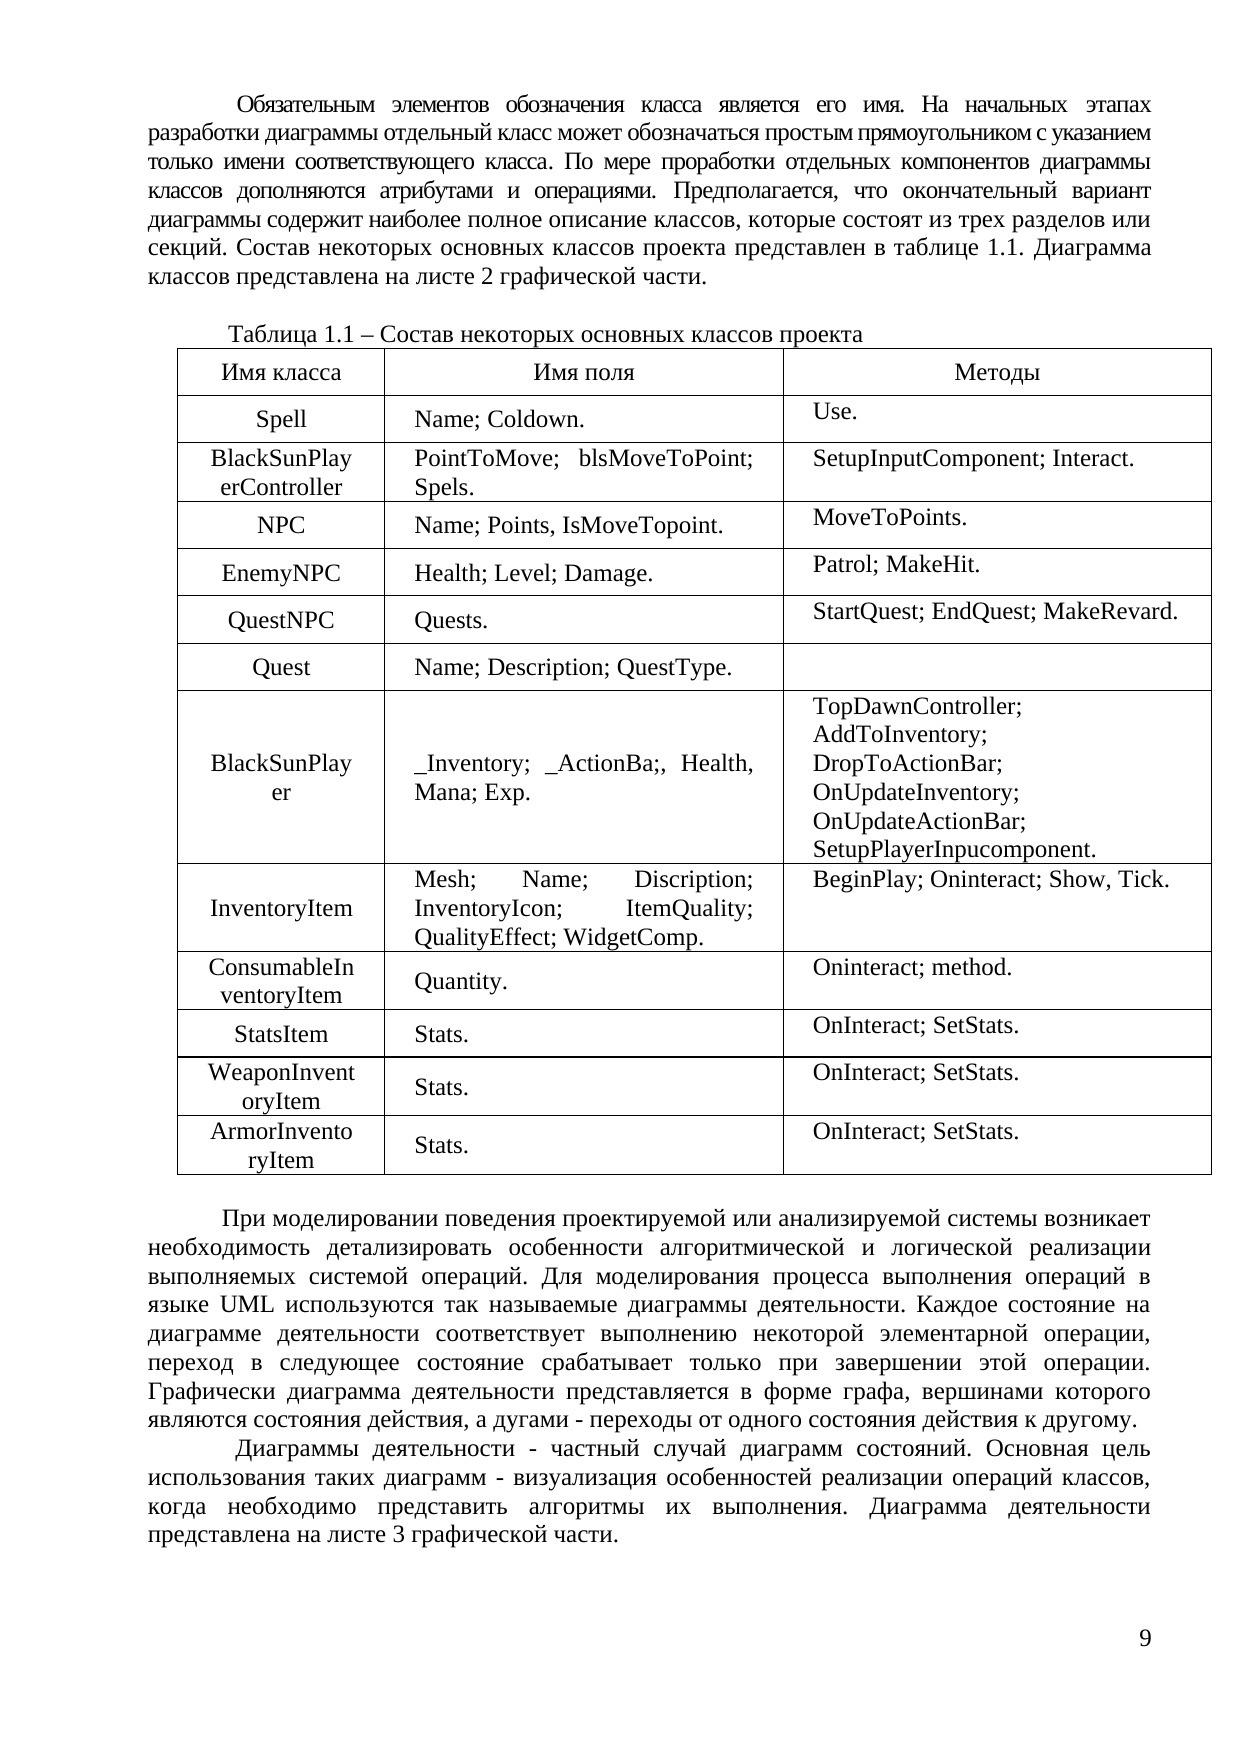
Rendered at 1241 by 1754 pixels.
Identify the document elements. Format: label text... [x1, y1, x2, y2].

table_cell _Inventory; _ActionBa;, Health, Mana; Exp. [385, 691, 783, 863]
table_cell Quantity. [385, 952, 783, 1009]
table_cell Quest [178, 644, 384, 690]
table_cell BeginPlay; Oninteract; Show, Tick. [784, 864, 1211, 951]
text Таблица 1.1 – Состав некоторых основных классов проекта [148, 319, 1152, 347]
table_cell Quests. [385, 596, 783, 642]
table_cell Health; Level; Damage. [385, 549, 783, 595]
table_cell Oninteract; method. [784, 952, 1211, 1009]
table_header Методы [784, 349, 1211, 395]
text При моделировании поведения проектируемой или анализируемой системы возникает необходимость детализировать особенности алгоритмической и логической реализации выполняемых системой операций. Для моделирования процесса выполнения операций в языке UML используются так называемые диаграммы деятельности. Каждое состояние на диаграмме деятельности соответствует выполнению некоторой элементарной операции, переход в следующее состояние срабатывает только при завершении этой операции. Графически диаграмма деятельности представляется в форме графа, вершинами которого являются состояния действия, а дугами - переходы от одного состояния действия к другому. [148, 1203, 1152, 1433]
table_cell ConsumableInventoryItem [178, 952, 384, 1009]
table_cell InventoryItem [178, 864, 384, 951]
table_cell TopDawnController; AddToInventory; DropToActionBar; OnUpdateInventory; OnUpdateActionBar; SetupPlayerInpucomponent. [784, 691, 1211, 863]
table_header Имя класса [178, 349, 384, 395]
table_cell EnemyNPC [178, 549, 384, 595]
table_cell Patrol; MakeHit. [784, 549, 1211, 595]
table_cell Mesh; Name; Discription; InventoryIcon; ItemQuality; QualityEffect; WidgetComp. [385, 864, 783, 951]
table_cell Use. [784, 396, 1211, 442]
table_cell SetupInputComponent; Interact. [784, 443, 1211, 501]
table_cell Name; Coldown. [385, 396, 783, 442]
text Обязательным элементов обозначения класса является его имя. На начальных этапах разработки диаграммы отдельный класс может обозначаться простым прямоугольником с указанием только имени соответствующего класса. По мере проработки отдельных компонентов диаграммы классов дополняются атрибутами и операциями. Предполагается, что окончательный вариант диаграммы содержит наиболее полное описание классов, которые состоят из трех разделов или секций. Состав некоторых основных классов проекта представлен в таблице 1.1. Диаграмма классов представлена на листе 2 графической части. [148, 89, 1152, 290]
table_header Имя поля [385, 349, 783, 395]
table_cell BlackSunPlayerController [178, 443, 384, 501]
table_cell BlackSunPlayer [178, 691, 384, 863]
table_cell ArmorInventoryItem [178, 1116, 384, 1173]
table_cell StatsItem [178, 1010, 384, 1056]
table_cell StartQuest; EndQuest; MakeRevard. [784, 596, 1211, 642]
table_cell Stats. [385, 1058, 783, 1115]
table_cell Spell [178, 396, 384, 442]
table_cell OnInteract; SetStats. [784, 1010, 1211, 1056]
text Диаграммы деятельности - частный случай диаграмм состояний. Основная цель использования таких диаграмм - визуализация особенностей реализации операций классов, когда необходимо представить алгоритмы их выполнения. Диаграмма деятельности представлена на листе 3 графической части. [148, 1433, 1152, 1548]
table_cell Name; Description; QuestType. [385, 644, 783, 690]
table_cell MoveToPoints. [784, 502, 1211, 548]
table_cell Stats. [385, 1010, 783, 1056]
table_cell [784, 644, 1211, 690]
table_cell OnInteract; SetStats. [784, 1116, 1211, 1173]
table_cell OnInteract; SetStats. [784, 1058, 1211, 1115]
table_cell Stats. [385, 1116, 783, 1173]
table_cell QuestNPC [178, 596, 384, 642]
table_cell WeaponInventoryItem [178, 1058, 384, 1115]
table_cell NPC [178, 502, 384, 548]
table_cell PointToMove; blsMoveToPoint; Spels. [385, 443, 783, 501]
table_cell Name; Points, IsMoveTopoint. [385, 502, 783, 548]
